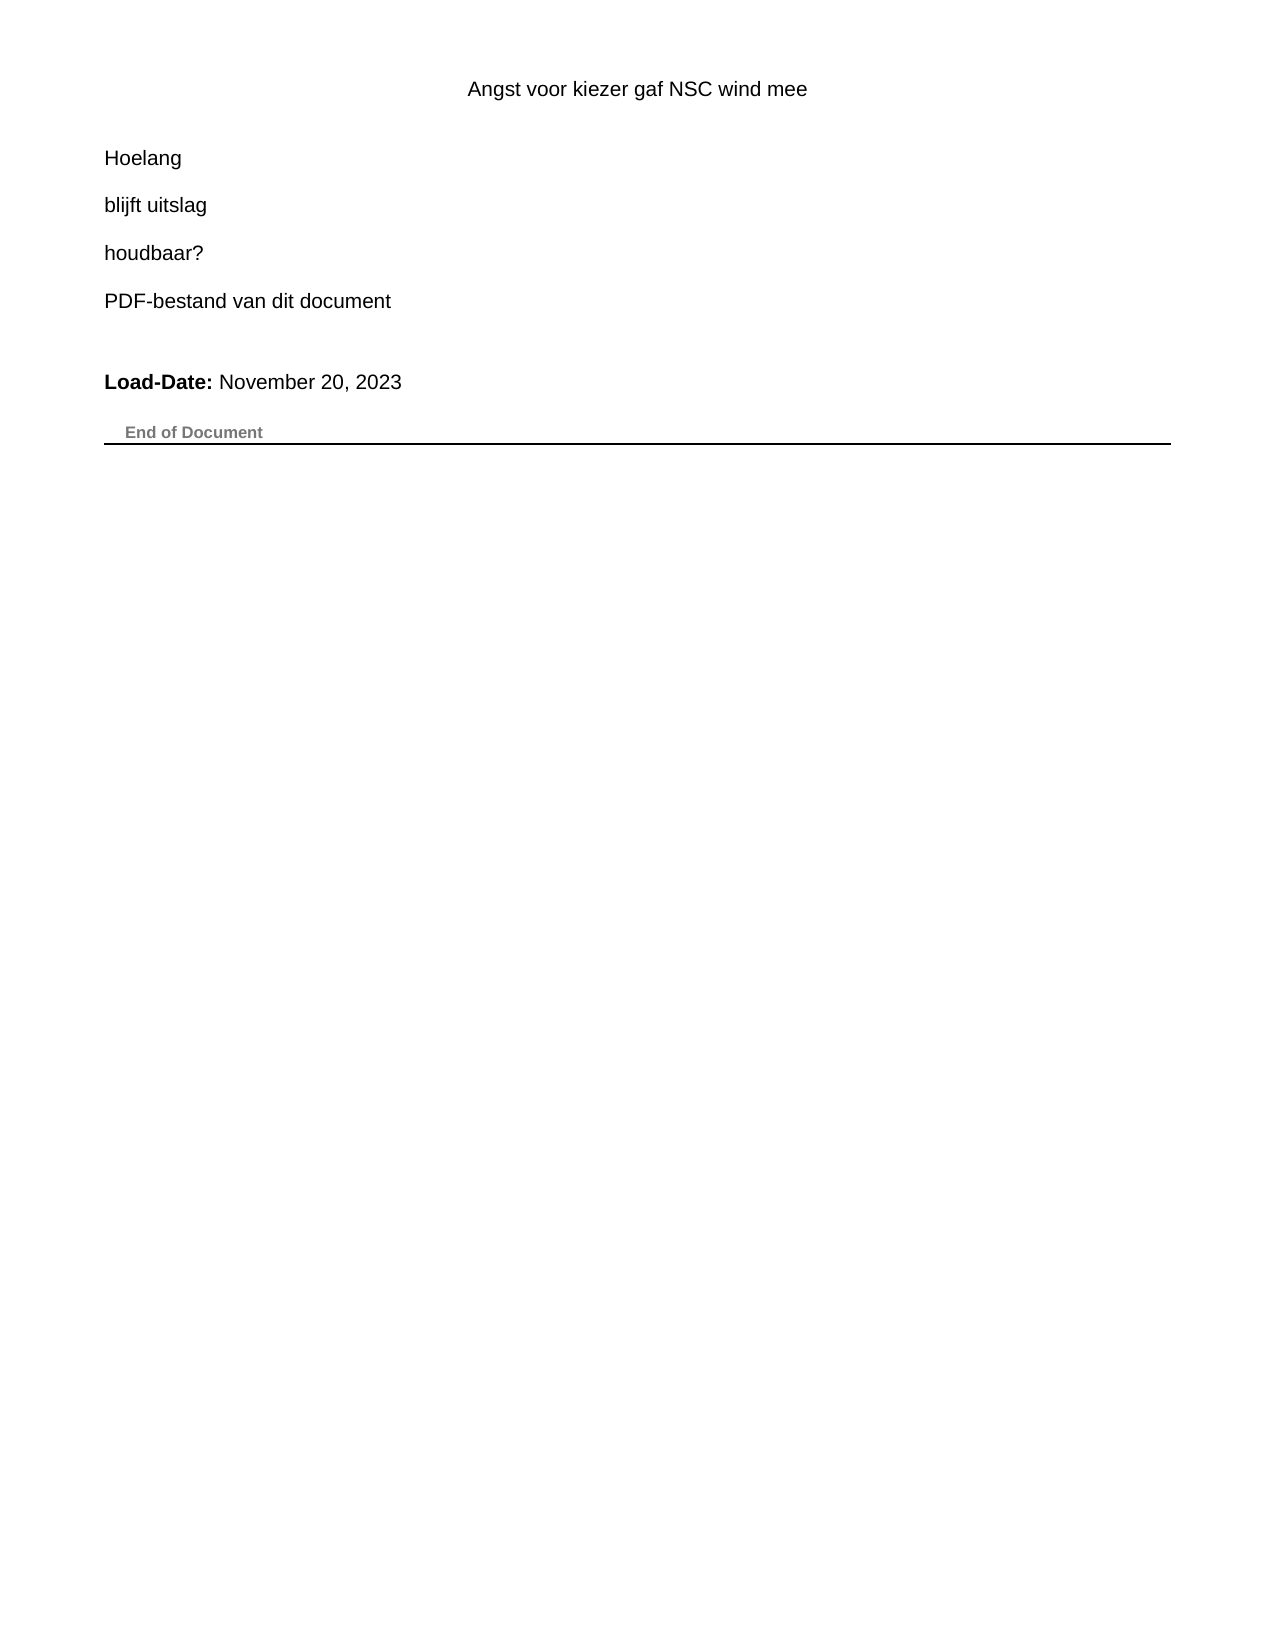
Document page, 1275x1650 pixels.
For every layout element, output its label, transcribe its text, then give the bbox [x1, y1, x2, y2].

text Hoelang [104, 142, 1171, 169]
text End of Document [125, 423, 1171, 442]
text PDF-bestand van dit document [104, 286, 1171, 313]
text blijft uitslag [104, 190, 1171, 217]
text houdbaar? [104, 238, 1171, 265]
text Load-Date: November 20, 2023 [104, 338, 1171, 394]
